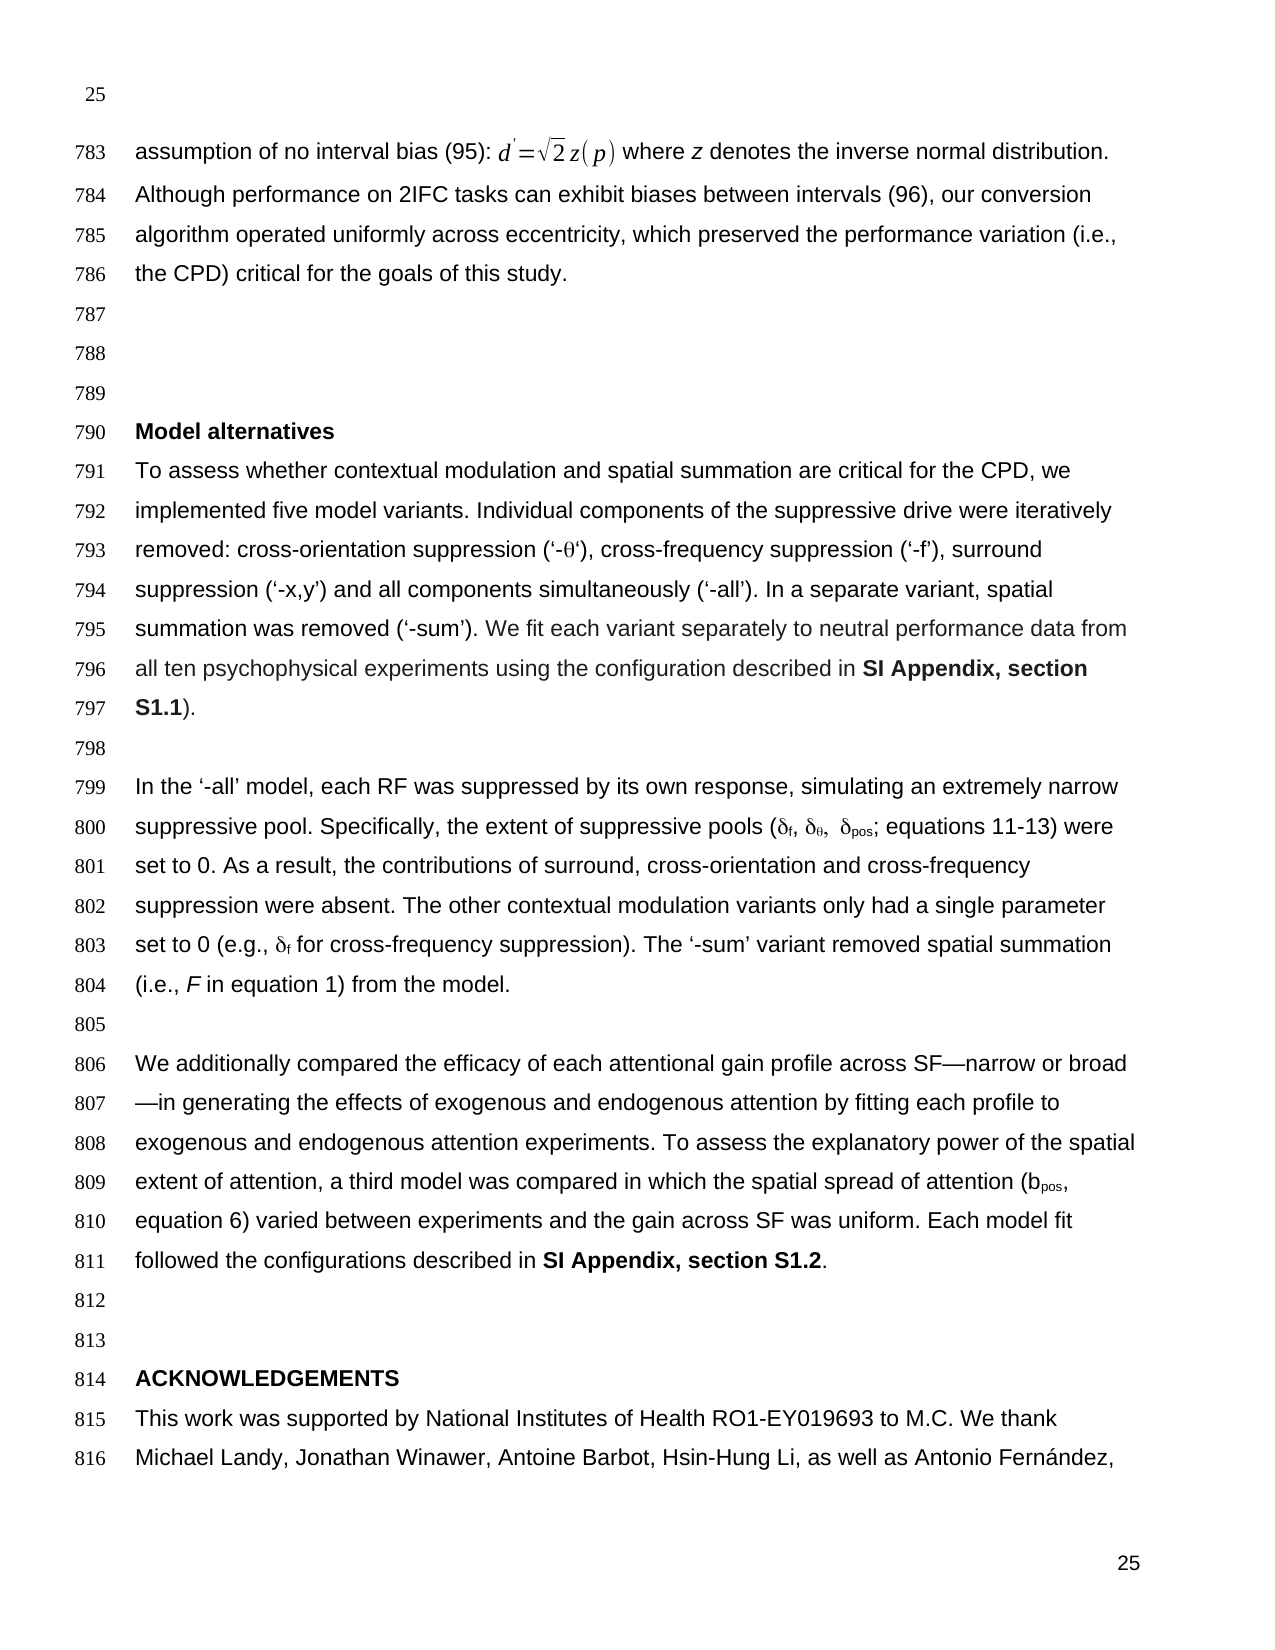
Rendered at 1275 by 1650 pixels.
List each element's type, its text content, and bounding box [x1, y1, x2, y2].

text ACKNOWLEDGEMENTS [135, 1365, 1140, 1392]
text We additionally compared the efficacy of each attentional gain profile across SF—narrow or broad—in generating the effects of exogenous and endogenous attention by fitting each profile to exogenous and endogenous attention experiments. To assess the explanatory power of the spatial extent of attention, a third model was compared in which the spatial spread of attention (bpos, equation 6) varied between experiments and the gain across SF was uniform. Each model fit followed the configurations described in SI Appendix, section S1.2. [135, 1049, 1140, 1273]
text Model alternatives [135, 418, 1140, 444]
text In the ‘-all’ model, each RF was suppressed by its own response, simulating an extremely narrow suppressive pool. Specifically, the extent of suppressive pools (f, pos; equations 11-13) were set to 0. As a result, the contributions of surround, cross-orientation and cross-frequency suppression were absent. The other contextual modulation variants only had a single parameter set to 0 (e.g., f for cross-frequency suppression). The ‘-sum’ variant removed spatial summation (i.e., F in equation 1) from the model. [135, 773, 1140, 997]
text To assess whether contextual modulation and spatial summation are critical for the CPD, we implemented five model variants. Individual components of the suppressive drive were iteratively removed: cross-orientation suppression (‘-‘), cross-frequency suppression (‘-f’), surround suppression (‘-x,y’) and all components simultaneously (‘-all’). In a separate variant, spatial summation was removed (‘-sum’). We fit each variant separately to neutral performance data from all ten psychophysical experiments using the configuration described in SI Appendix, section S1.1). [135, 457, 1140, 721]
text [135, 135, 1140, 286]
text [135, 1405, 1140, 1471]
